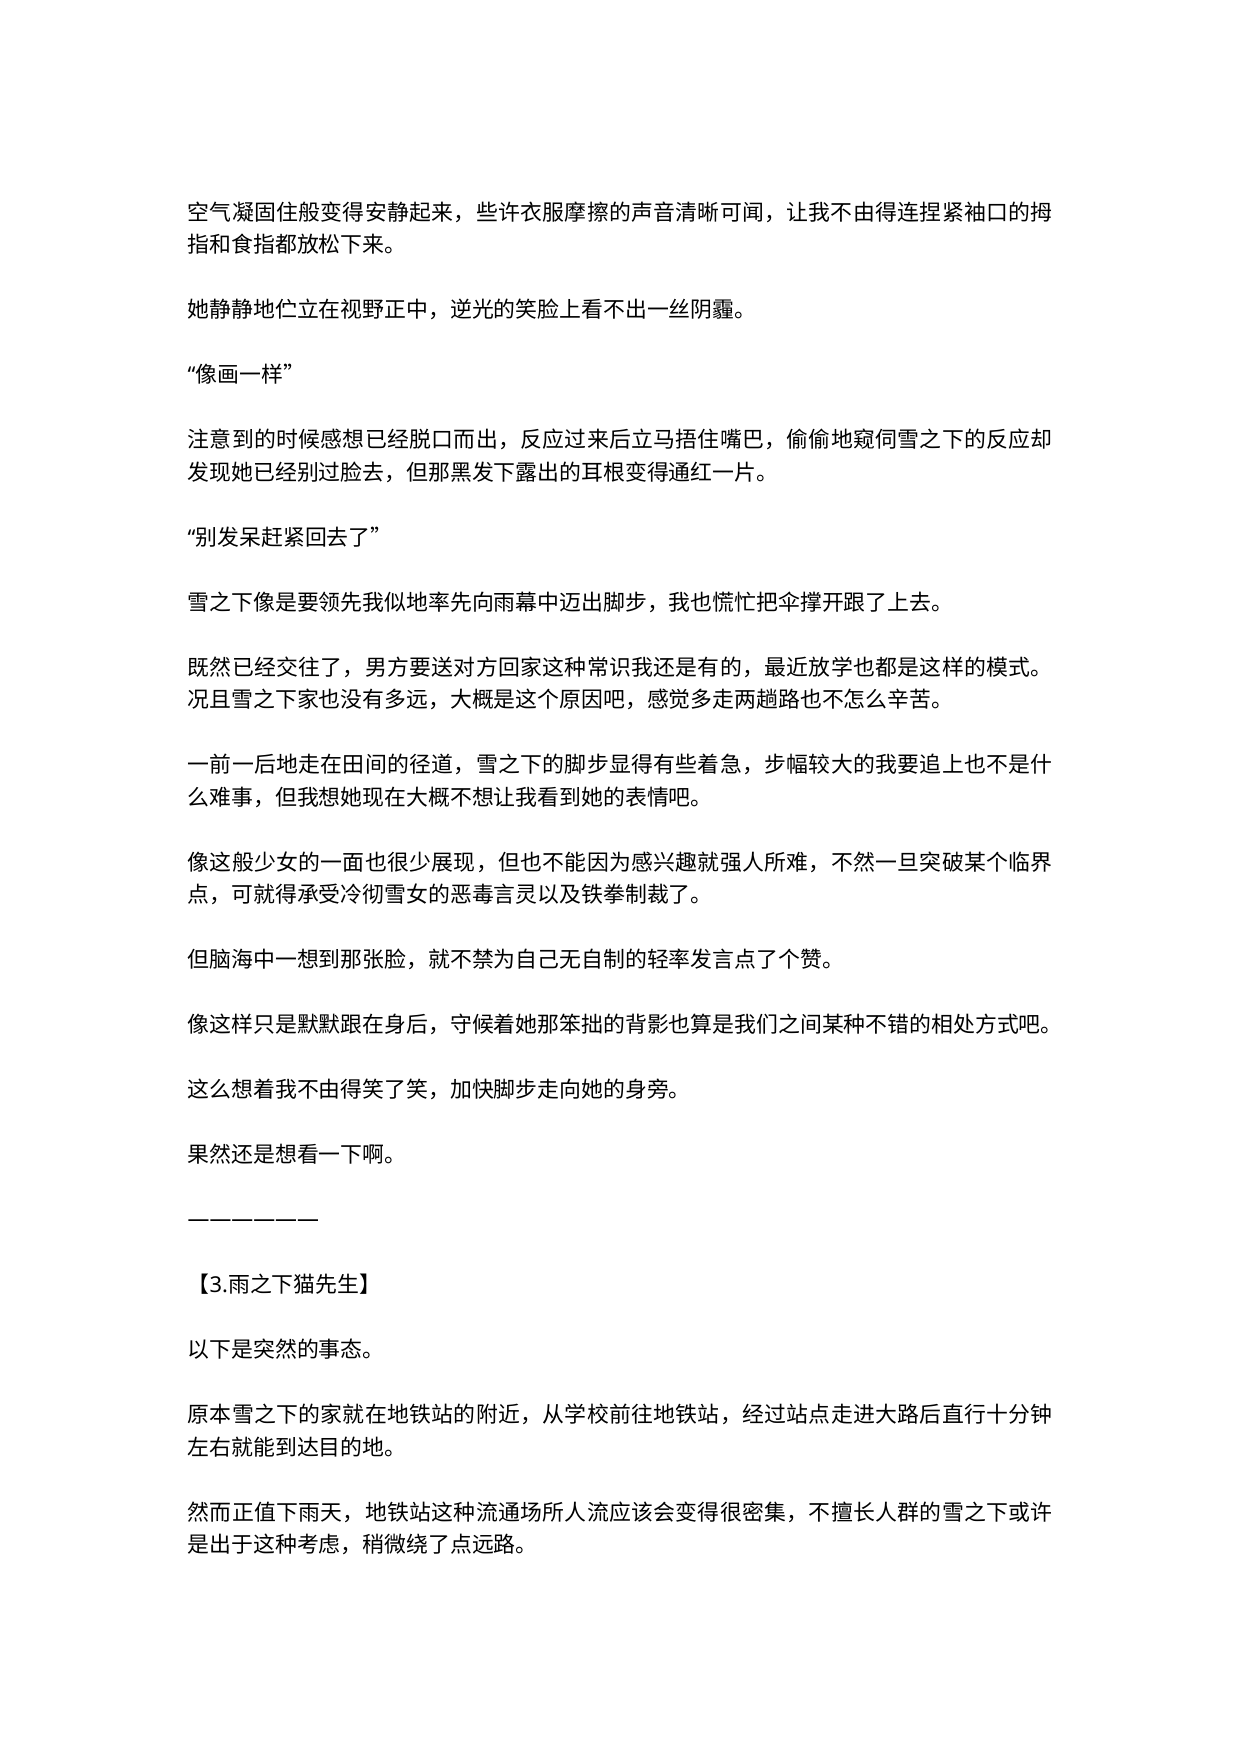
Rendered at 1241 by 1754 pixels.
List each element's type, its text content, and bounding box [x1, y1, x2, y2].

text 果然还是想看一下啊。 [187, 1137, 1053, 1169]
text 但脑海中一想到那张脸，就不禁为自己无自制的轻率发言点了个赞。 [187, 942, 1053, 974]
text 像这样只是默默跟在身后，守候着她那笨拙的背影也算是我们之间某种不错的相处方式吧。 [187, 1007, 1053, 1039]
text “别发呆赶紧回去了” [187, 519, 1053, 552]
text 【3.雨之下猫先生】 [187, 1267, 1053, 1299]
text 然而正值下雨天，地铁站这种流通场所人流应该会变得很密集，不擅长人群的雪之下或许是出于这种考虑，稍微绕了点远路。 [187, 1494, 1053, 1559]
text 原本雪之下的家就在地铁站的附近，从学校前往地铁站，经过站点走进大路后直行十分钟左右就能到达目的地。 [187, 1397, 1053, 1462]
text 一前一后地走在田间的径道，雪之下的脚步显得有些着急，步幅较大的我要追上也不是什么难事，但我想她现在大概不想让我看到她的表情吧。 [187, 747, 1053, 812]
text 注意到的时候感想已经脱口而出，反应过来后立马捂住嘴巴，偷偷地窥伺雪之下的反应却发现她已经别过脸去，但那黑发下露出的耳根变得通红一片。 [187, 422, 1053, 487]
text 以下是突然的事态。 [187, 1332, 1053, 1364]
text “像画一样” [187, 357, 1053, 389]
text 空气凝固住般变得安静起来，些许衣服摩擦的声音清晰可闻，让我不由得连捏紧袖口的拇指和食指都放松下来。 [187, 194, 1053, 259]
text 这么想着我不由得笑了笑，加快脚步走向她的身旁。 [187, 1072, 1053, 1104]
text 既然已经交往了，男方要送对方回家这种常识我还是有的，最近放学也都是这样的模式。况且雪之下家也没有多远，大概是这个原因吧，感觉多走两趟路也不怎么辛苦。 [187, 649, 1053, 714]
text —————— [187, 1202, 1053, 1234]
text 像这般少女的一面也很少展现，但也不能因为感兴趣就强人所难，不然一旦突破某个临界点，可就得承受冷彻雪女的恶毒言灵以及铁拳制裁了。 [187, 844, 1053, 909]
text 她静静地伫立在视野正中，逆光的笑脸上看不出一丝阴霾。 [187, 292, 1053, 324]
text 雪之下像是要领先我似地率先向雨幕中迈出脚步，我也慌忙把伞撑开跟了上去。 [187, 584, 1053, 617]
